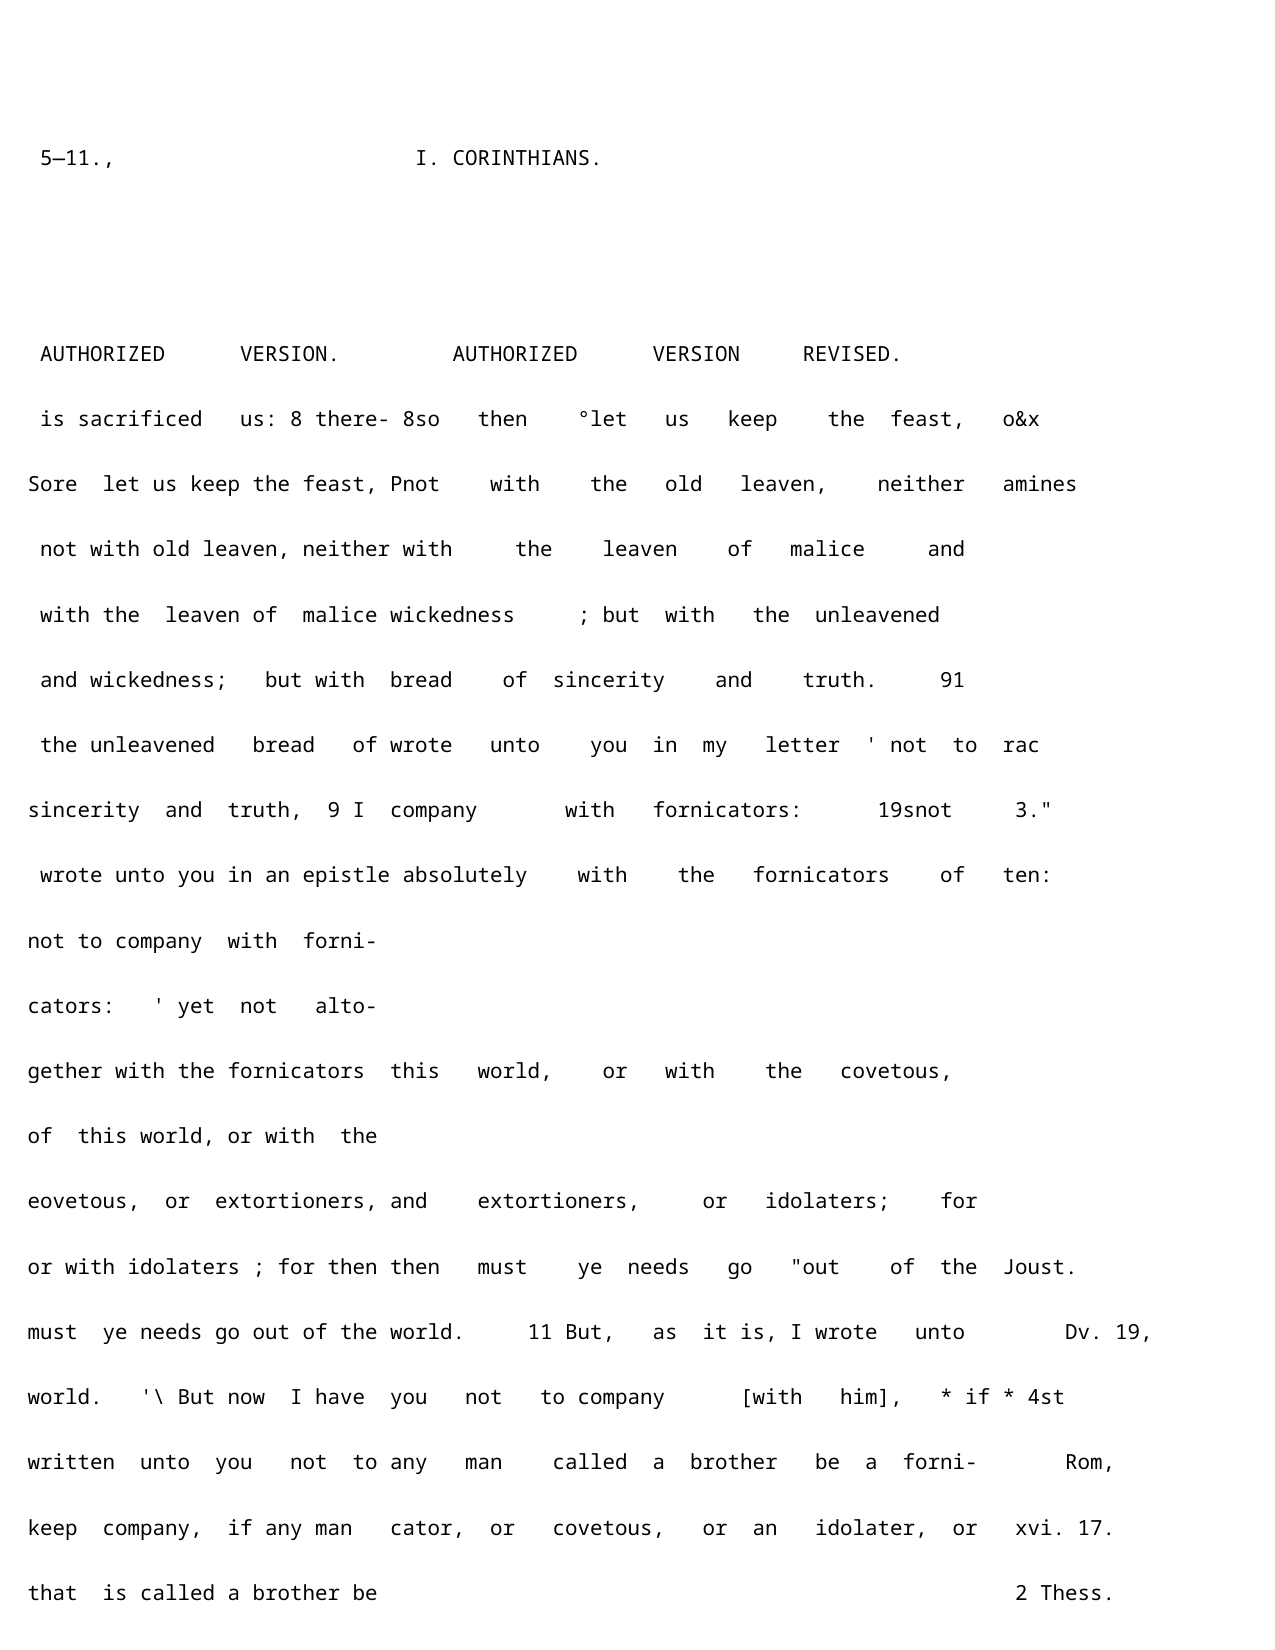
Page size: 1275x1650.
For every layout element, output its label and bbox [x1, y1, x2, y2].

text [15, 15, 1260, 1606]
